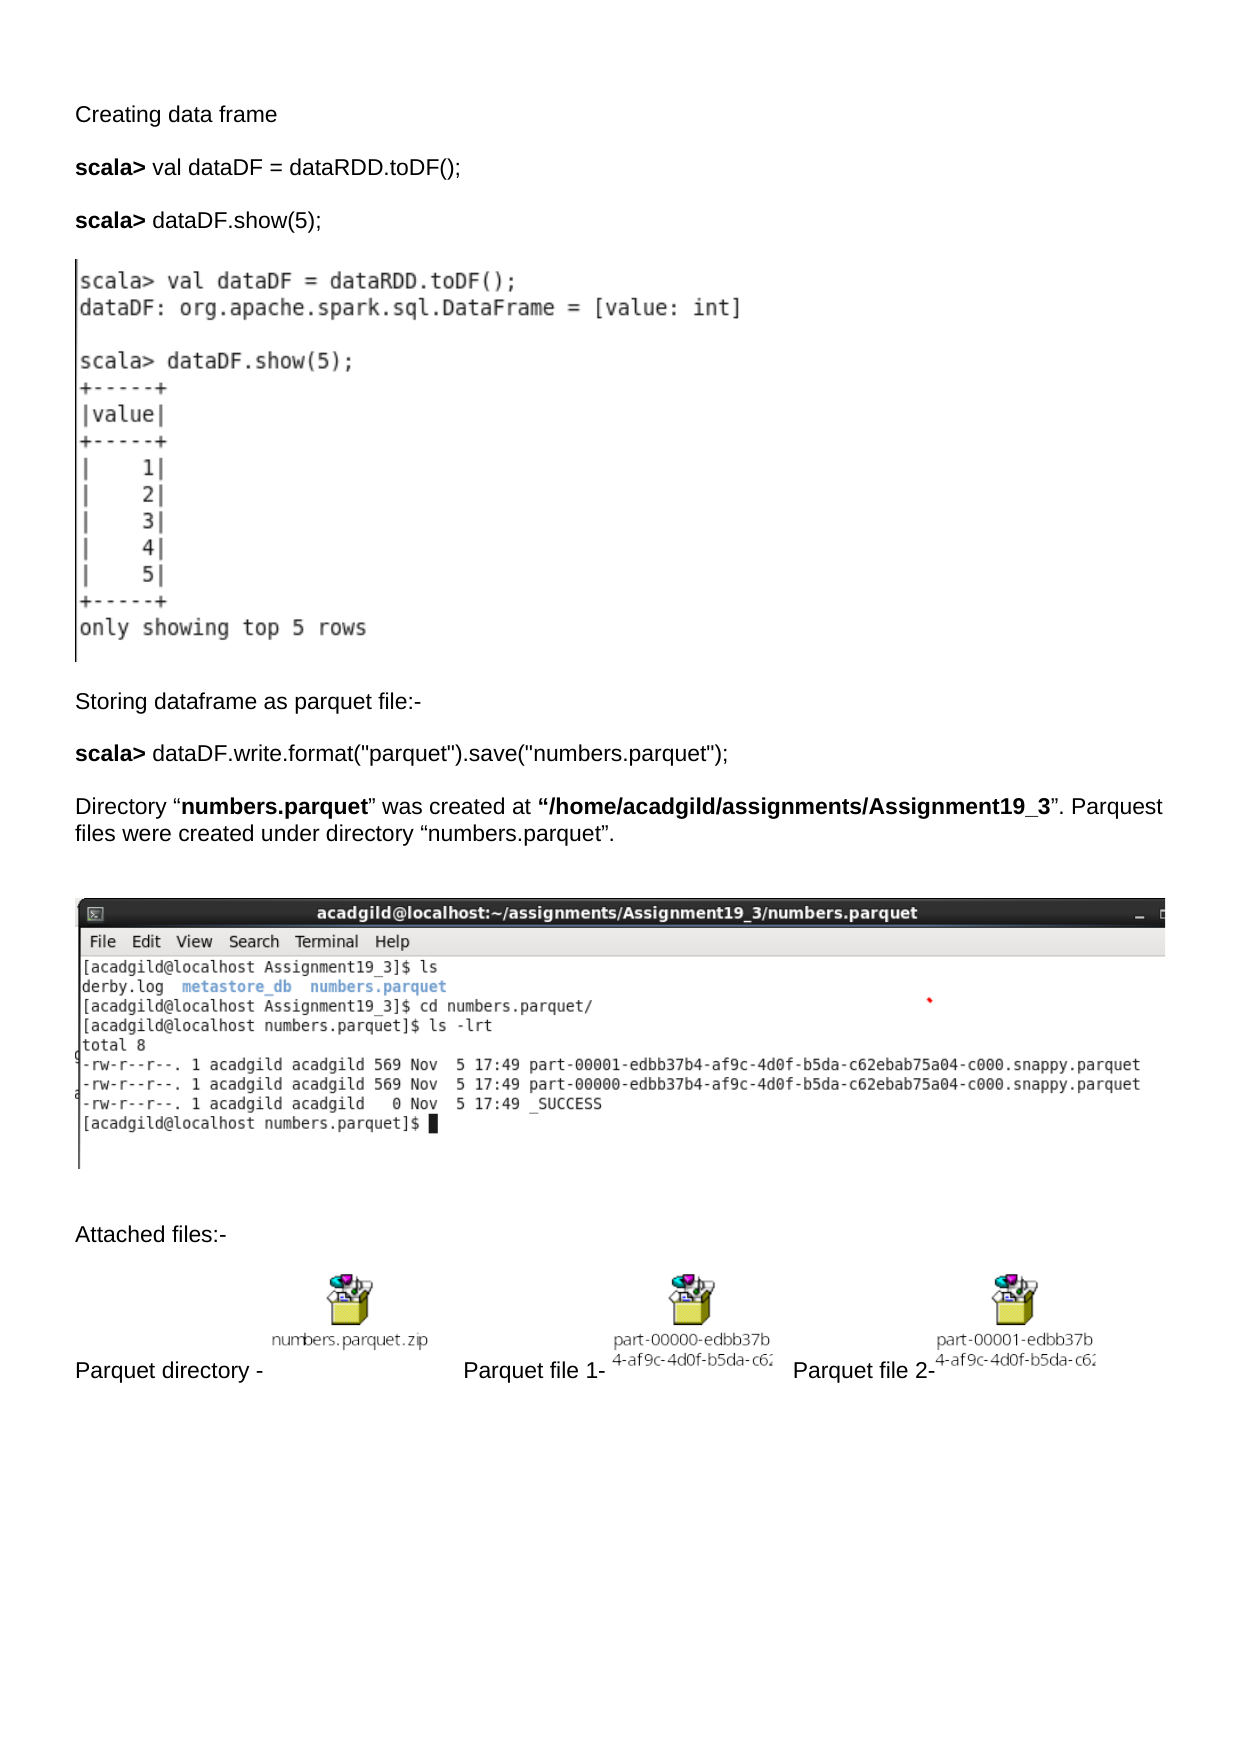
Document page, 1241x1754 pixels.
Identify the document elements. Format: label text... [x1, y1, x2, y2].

text Directory “numbers.parquet” was created at “/home/acadgild/assignments/Assignment19_3”. Parquest files were created under directory “numbers.parquet”. [75, 793, 1165, 846]
text Parquet directory - Parquet file 1- Parquet file 2- [75, 1274, 1165, 1383]
text Creating data frame [75, 101, 1165, 128]
text scala> dataDF.show(5); [75, 207, 1165, 233]
text scala> dataDF.write.format("parquet").save("numbers.parquet"); [75, 740, 1165, 767]
text Storing dataframe as parquet file:- [75, 688, 1165, 714]
text Attached files:- [75, 1221, 1165, 1247]
text scala> val dataDF = dataRDD.toDF(); [75, 154, 1165, 180]
